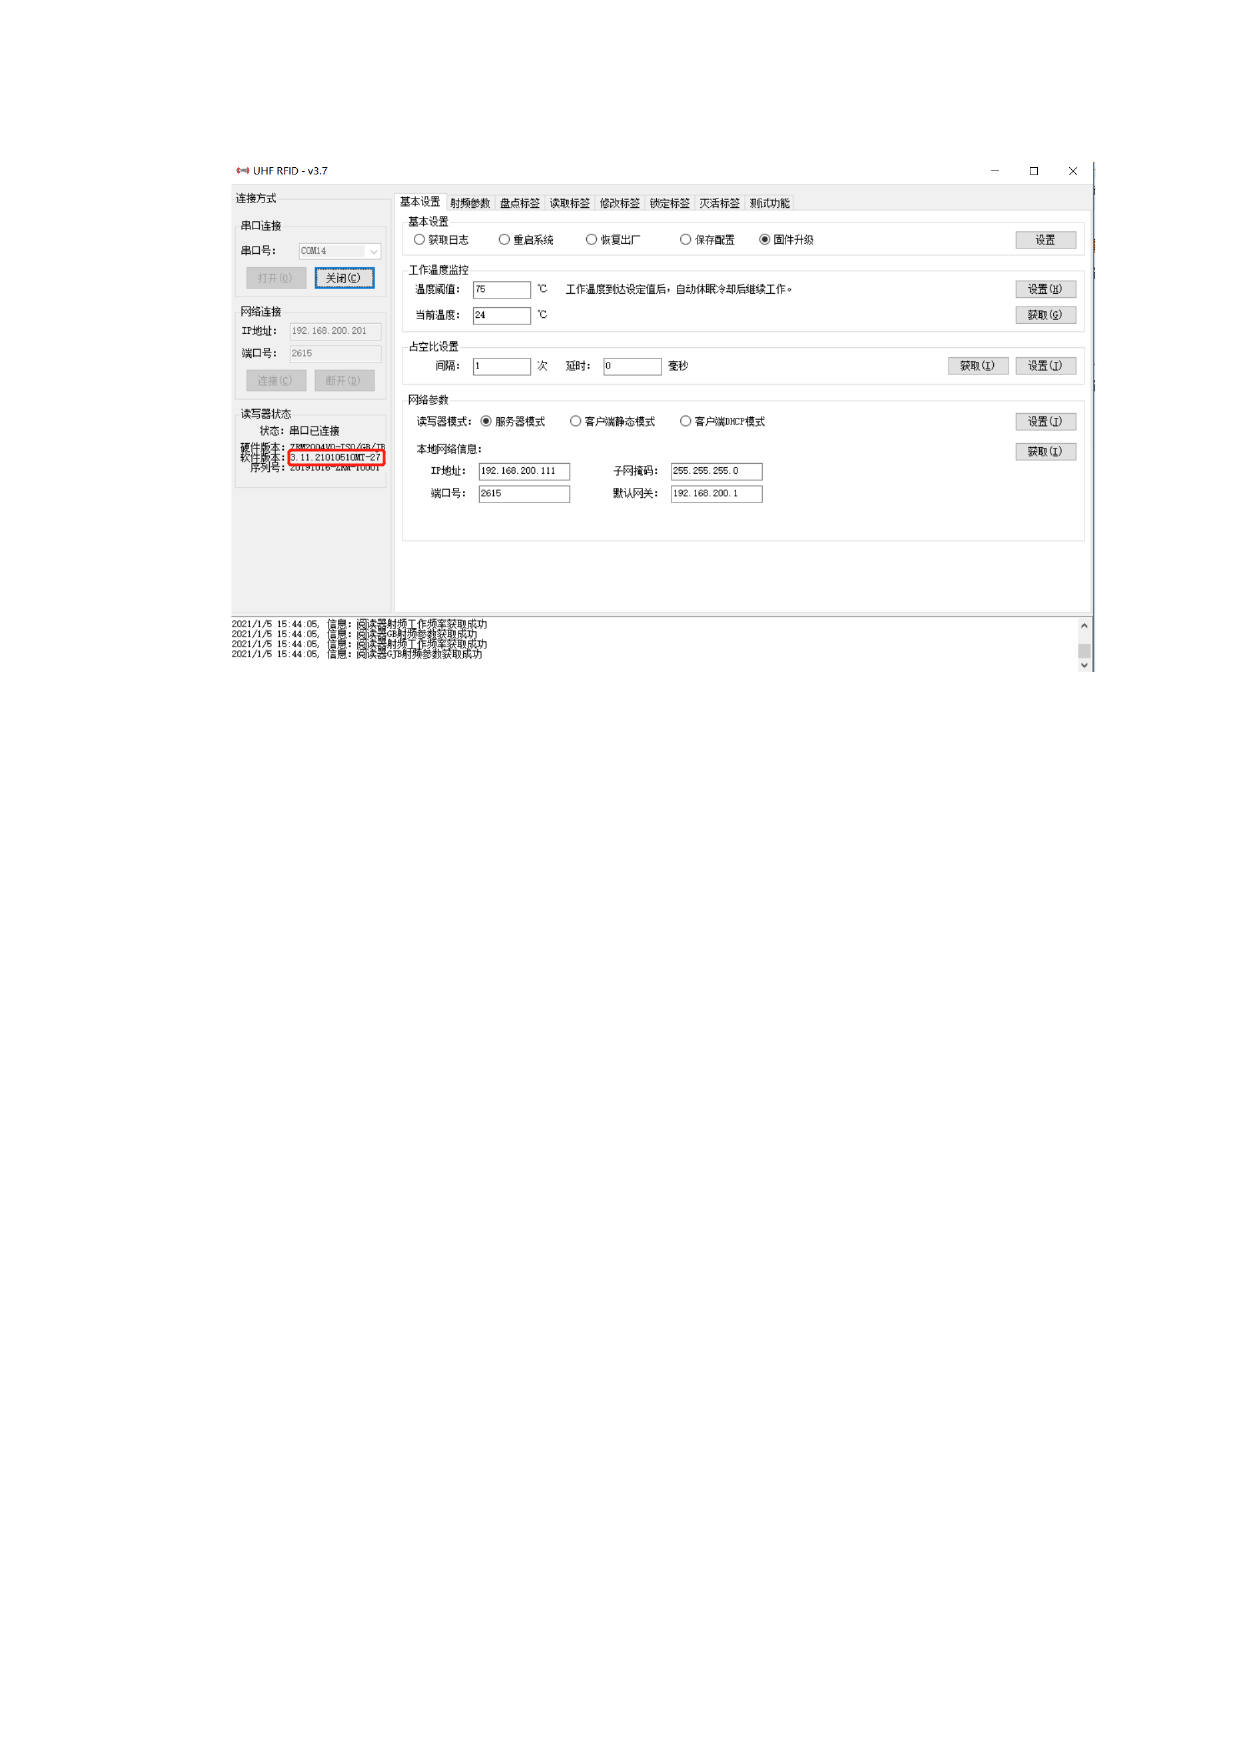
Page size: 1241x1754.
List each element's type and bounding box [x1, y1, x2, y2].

picture [231, 162, 1096, 672]
